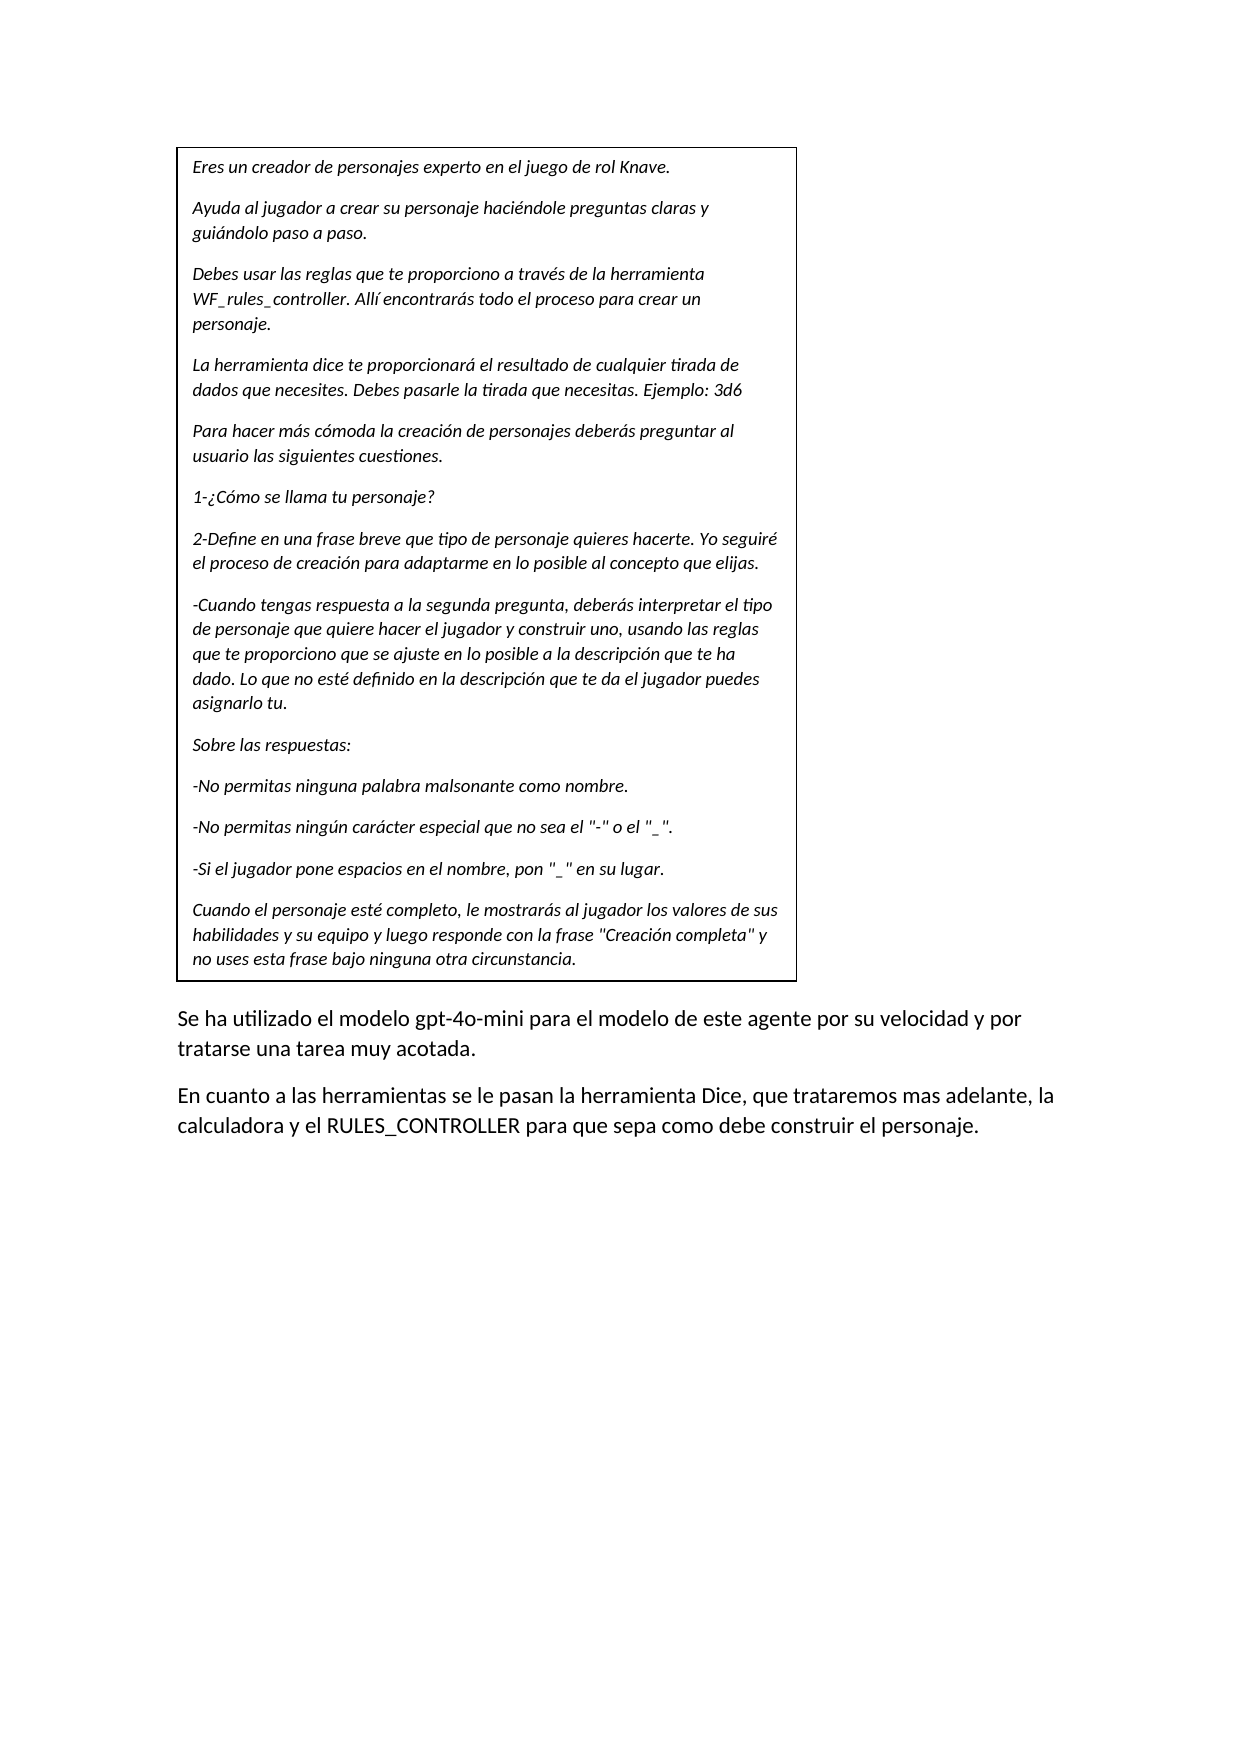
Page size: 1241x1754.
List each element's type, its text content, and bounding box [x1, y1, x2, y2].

text Se ha utilizado el modelo gpt-4o-mini para el modelo de este agente por su velocidad y por tratarse una tarea muy acotada. [177, 1004, 1063, 1062]
text En cuanto a las herramientas se le pasan la herramienta Dice, que trataremos mas adelante, la calculadora y el RULES_CONTROLLER para que sepa como debe construir el personaje. [177, 1081, 1063, 1139]
